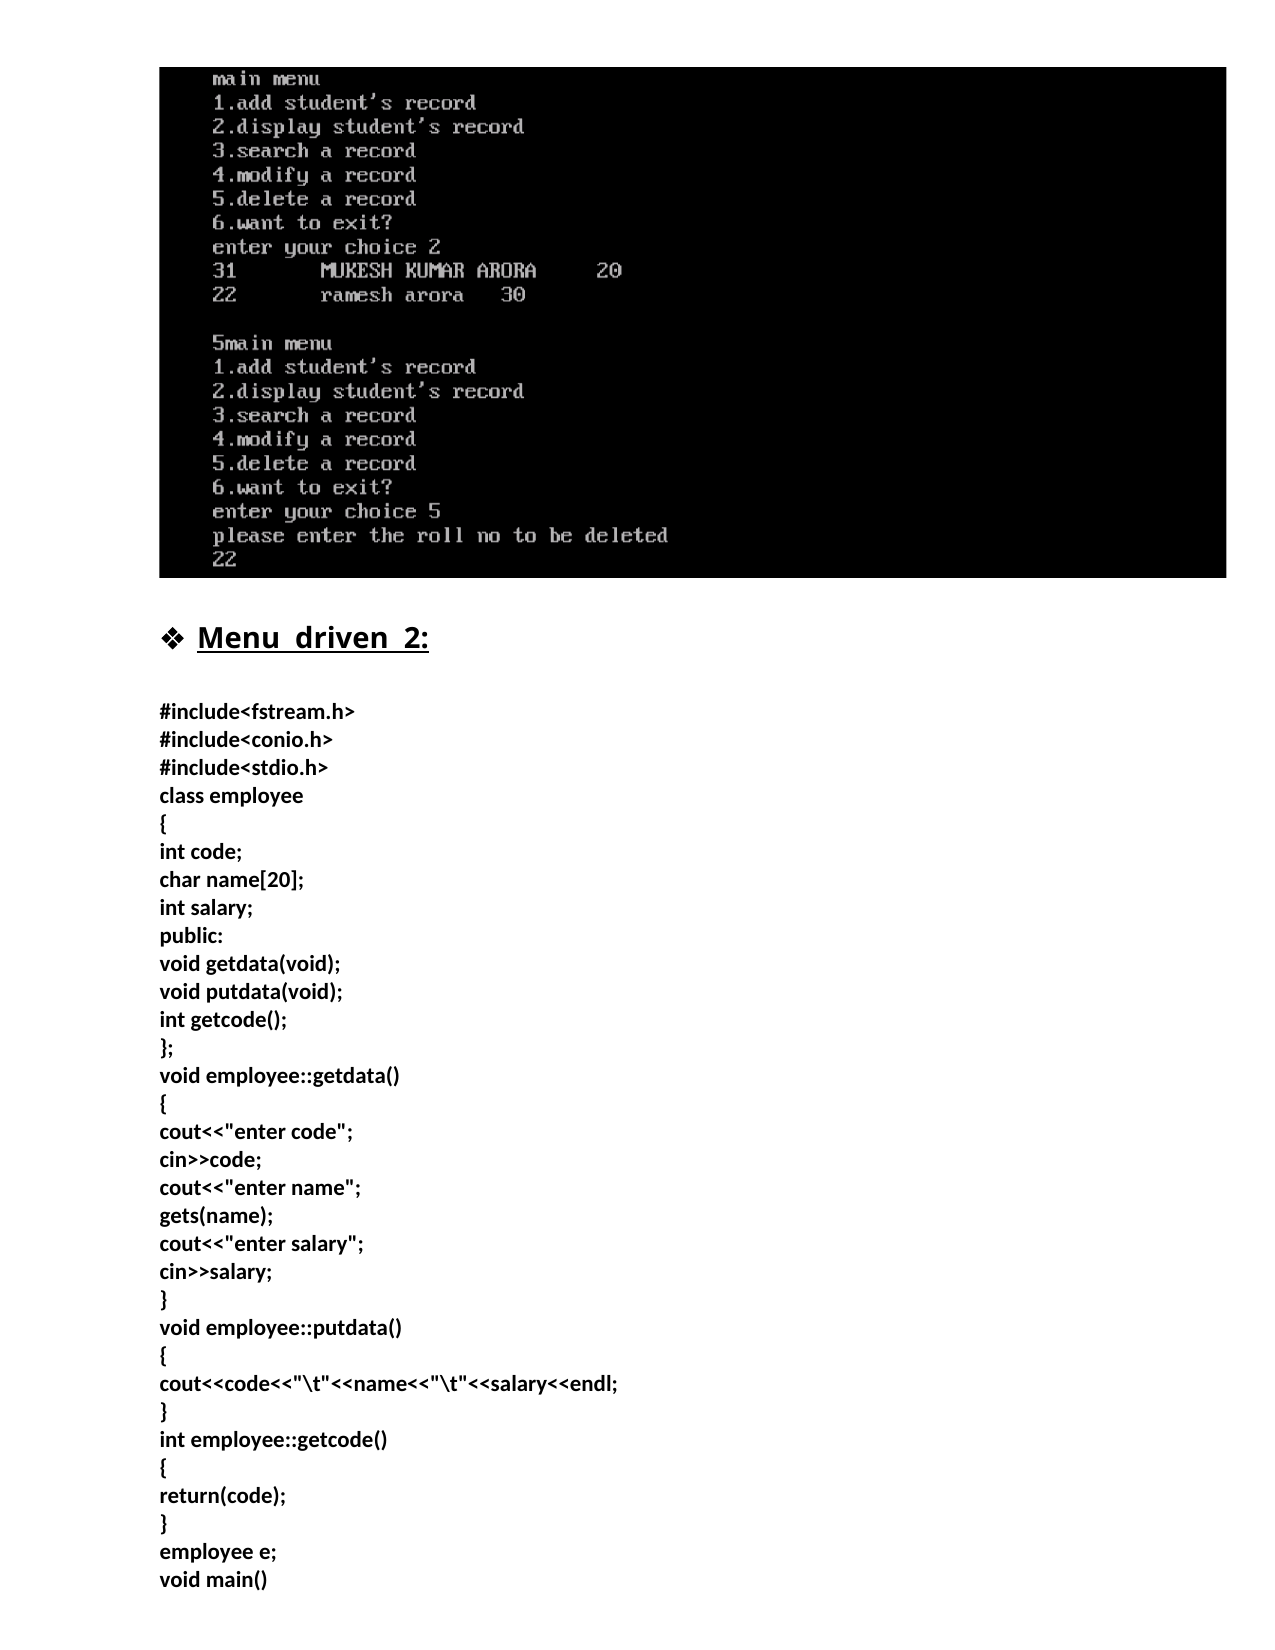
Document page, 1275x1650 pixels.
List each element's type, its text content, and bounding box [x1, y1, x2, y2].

text void getdata(void); [159, 949, 1228, 977]
text cout<<"enter name"; [159, 1173, 1228, 1201]
text } [159, 1509, 1228, 1537]
text void employee::getdata() [159, 1061, 1228, 1089]
text cin>>code; [159, 1145, 1228, 1173]
picture [159, 67, 1227, 578]
text return(code); [159, 1481, 1228, 1509]
text cout<<"enter salary"; [159, 1229, 1228, 1257]
text void putdata(void); [159, 977, 1228, 1005]
text { [159, 1089, 1228, 1117]
text char name[20]; [159, 865, 1228, 893]
text int getcode(); [159, 1005, 1228, 1033]
text int salary; [159, 893, 1228, 921]
text cout<<code<<"\t"<<name<<"\t"<<salary<<endl; [159, 1369, 1228, 1397]
text class employee [159, 781, 1228, 809]
text int employee::getcode() [159, 1425, 1228, 1453]
text } [159, 1397, 1228, 1425]
text int code; [159, 837, 1228, 865]
text { [159, 1341, 1228, 1369]
text employee e; [159, 1537, 1228, 1566]
text { [159, 809, 1228, 837]
text cin>>salary; [159, 1257, 1228, 1285]
text }; [159, 1033, 1228, 1061]
text #include<fstream.h> [159, 697, 1228, 725]
text gets(name); [159, 1201, 1228, 1229]
text #include<stdio.h> [159, 753, 1228, 781]
text void employee::putdata() [159, 1313, 1228, 1341]
text #include<conio.h> [159, 725, 1228, 753]
text public: [159, 921, 1228, 949]
text { [159, 1453, 1228, 1481]
text cout<<"enter code"; [159, 1117, 1228, 1145]
text } [159, 1285, 1228, 1313]
text void main() [159, 1566, 1228, 1593]
list Menu driven 2: [159, 617, 1228, 657]
